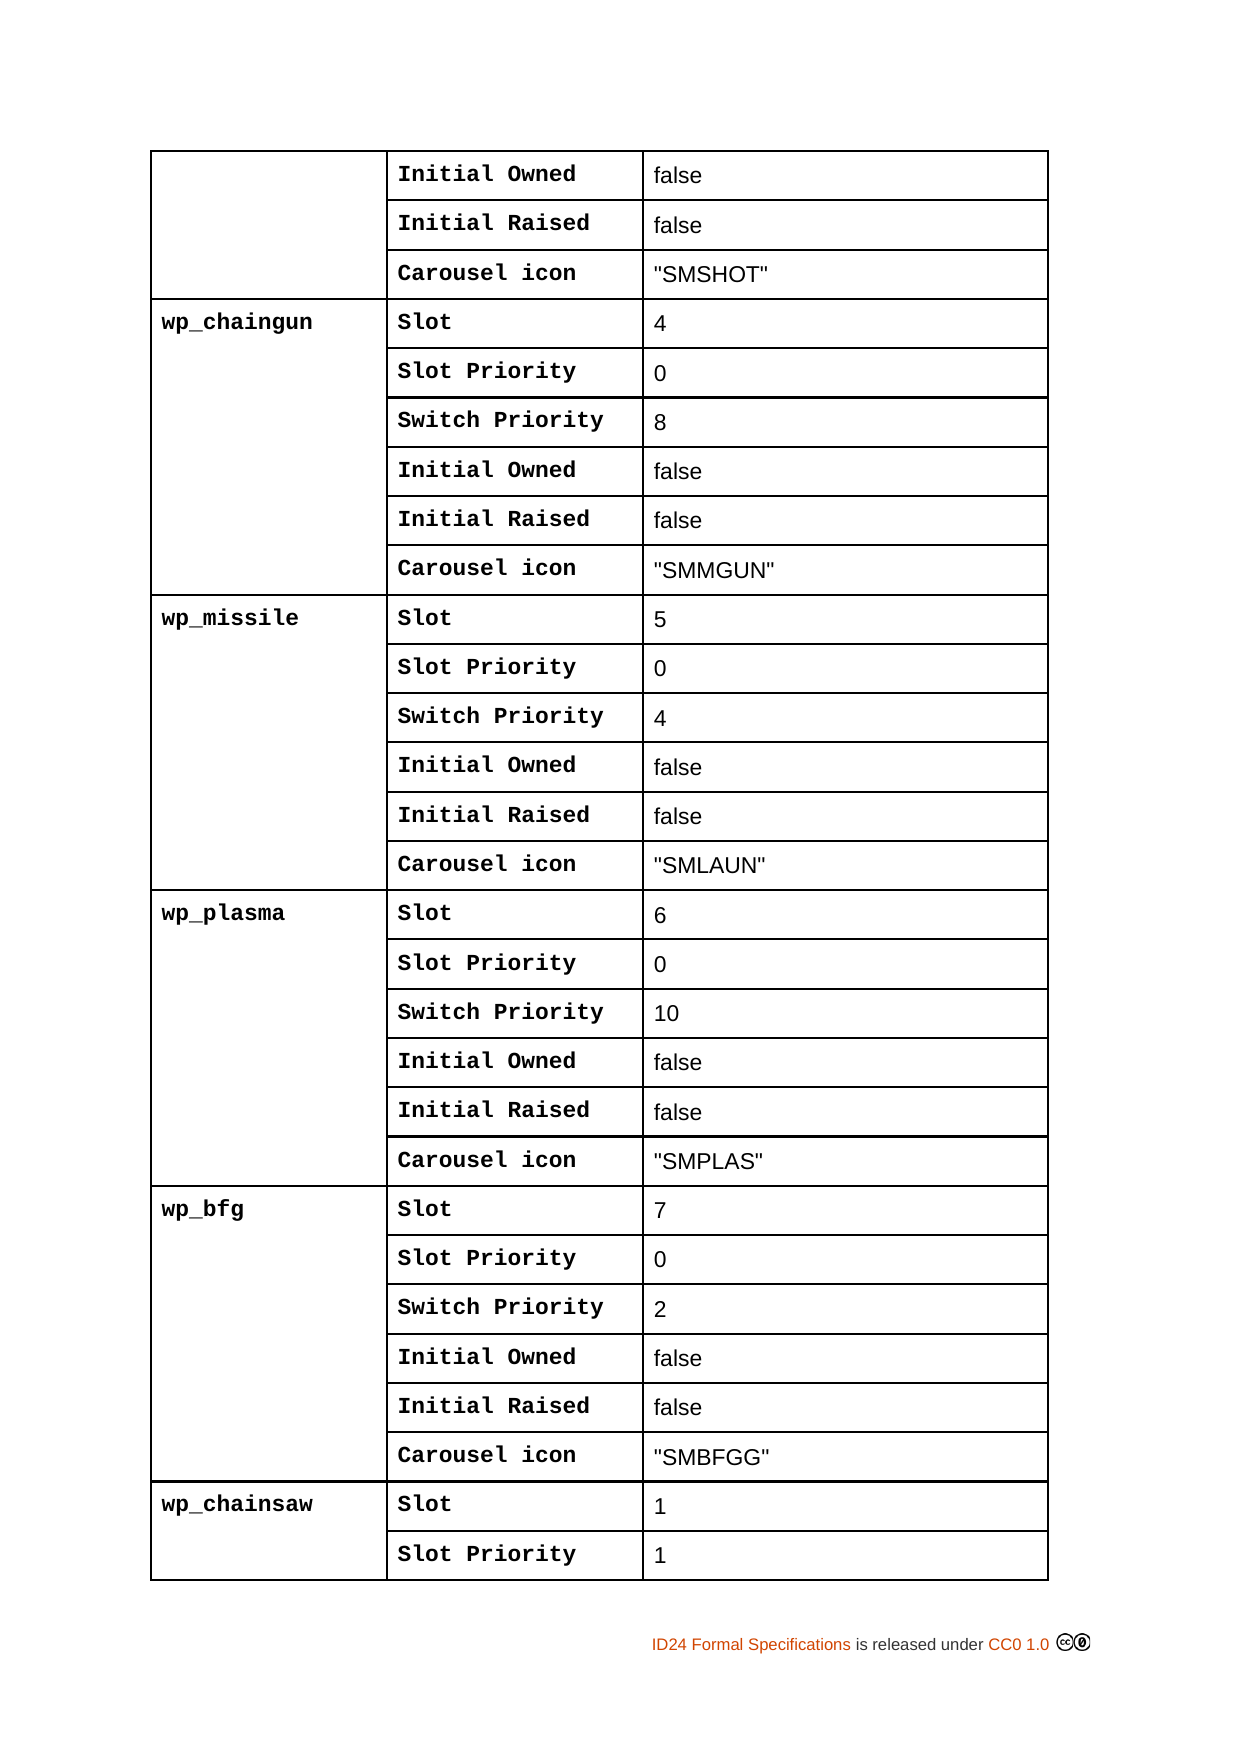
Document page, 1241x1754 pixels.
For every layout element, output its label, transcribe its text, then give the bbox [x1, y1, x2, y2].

table_cell Slot Priority [388, 349, 642, 396]
table_cell Slot Priority [388, 940, 642, 988]
table_cell false [644, 743, 1047, 791]
table_cell Slot [388, 596, 642, 643]
table_cell false [644, 1384, 1047, 1431]
table_cell Carousel icon [388, 546, 642, 593]
table_cell false [644, 201, 1047, 248]
table_cell Slot [388, 1187, 642, 1234]
table_cell 5 [644, 596, 1047, 643]
table_cell Slot [388, 300, 642, 347]
table_cell 8 [644, 399, 1047, 446]
table_cell false [644, 1039, 1047, 1086]
table_cell Carousel icon [388, 842, 642, 889]
table_cell Slot Priority [388, 1236, 642, 1283]
table_cell 1 [644, 1532, 1047, 1579]
table_cell 7 [644, 1187, 1047, 1234]
table_cell Initial Raised [388, 793, 642, 840]
table_cell "SMPLAS" [644, 1138, 1047, 1185]
table_cell Initial Owned [388, 743, 642, 791]
table_cell wp_chaingun [152, 300, 386, 593]
table_cell Carousel icon [388, 1138, 642, 1185]
table_cell 10 [644, 990, 1047, 1037]
table_cell 0 [644, 940, 1047, 988]
table_cell 0 [644, 349, 1047, 396]
table_cell false [644, 152, 1047, 199]
table_cell 0 [644, 1236, 1047, 1283]
table_cell "SMLAUN" [644, 842, 1047, 889]
table_cell Initial Owned [388, 1039, 642, 1086]
table_cell 4 [644, 694, 1047, 741]
table_cell Initial Owned [388, 152, 642, 199]
table_cell false [644, 1088, 1047, 1135]
table_cell Initial Owned [388, 448, 642, 495]
table_cell Slot [388, 1483, 642, 1529]
table_cell wp_bfg [152, 1187, 386, 1480]
table_cell wp_chainsaw [152, 1483, 386, 1579]
table_cell wp_plasma [152, 891, 386, 1185]
table_cell Switch Priority [388, 694, 642, 741]
table_cell Initial Raised [388, 1088, 642, 1135]
table_cell Switch Priority [388, 990, 642, 1037]
table_cell Carousel icon [388, 251, 642, 298]
table_cell 0 [644, 645, 1047, 692]
table_cell Switch Priority [388, 1285, 642, 1332]
table_cell wp_missile [152, 596, 386, 889]
table_cell 4 [644, 300, 1047, 347]
table_cell false [644, 497, 1047, 544]
table_cell Slot [388, 891, 642, 938]
table_cell false [644, 793, 1047, 840]
table_cell Slot Priority [388, 645, 642, 692]
table_cell Carousel icon [388, 1433, 642, 1480]
table_cell Initial Raised [388, 201, 642, 248]
table_cell Switch Priority [388, 399, 642, 446]
table_cell "SMSHOT" [644, 251, 1047, 298]
picture [1056, 1633, 1091, 1651]
table_cell Slot Priority [388, 1532, 642, 1579]
table_cell Initial Owned [388, 1335, 642, 1382]
table_cell "SMMGUN" [644, 546, 1047, 593]
table_cell 2 [644, 1285, 1047, 1332]
table_cell 1 [644, 1483, 1047, 1529]
table_cell Initial Raised [388, 497, 642, 544]
table_cell Initial Raised [388, 1384, 642, 1431]
table_cell 6 [644, 891, 1047, 938]
table_cell "SMBFGG" [644, 1433, 1047, 1480]
table_cell false [644, 1335, 1047, 1382]
table_cell false [644, 448, 1047, 495]
